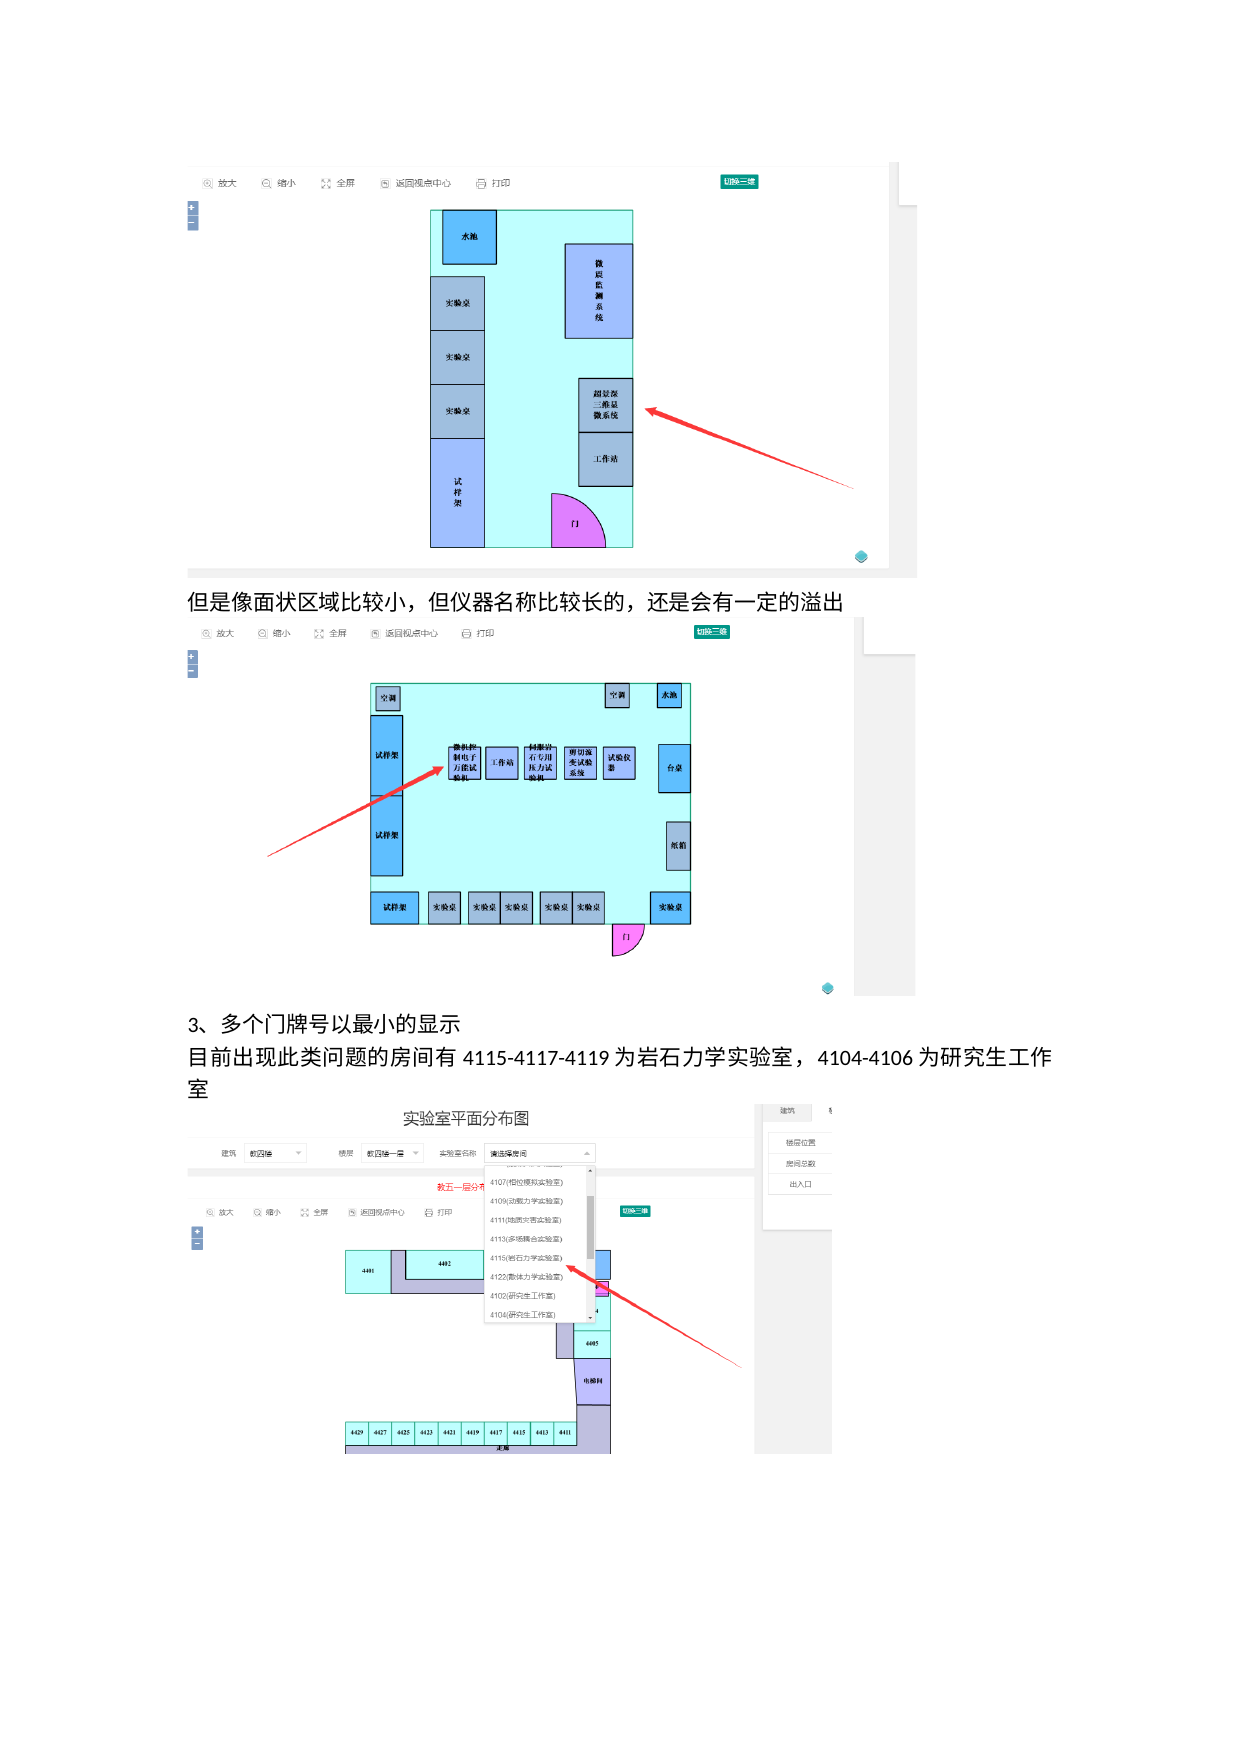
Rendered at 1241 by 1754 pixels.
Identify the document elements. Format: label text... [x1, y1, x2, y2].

list 目前出现此类问题的房间有4115-4117-4119为岩石力学实验室，4104-4106为研究生工作室 [187, 1039, 1053, 1104]
list 但是像面状区域比较小，但仪器名称比较长的，还是会有一定的溢出 [187, 584, 1053, 617]
picture [187, 1104, 832, 1454]
picture [187, 617, 916, 996]
list 多个门牌号以最小的显示 [187, 1007, 1053, 1039]
picture [187, 162, 918, 578]
